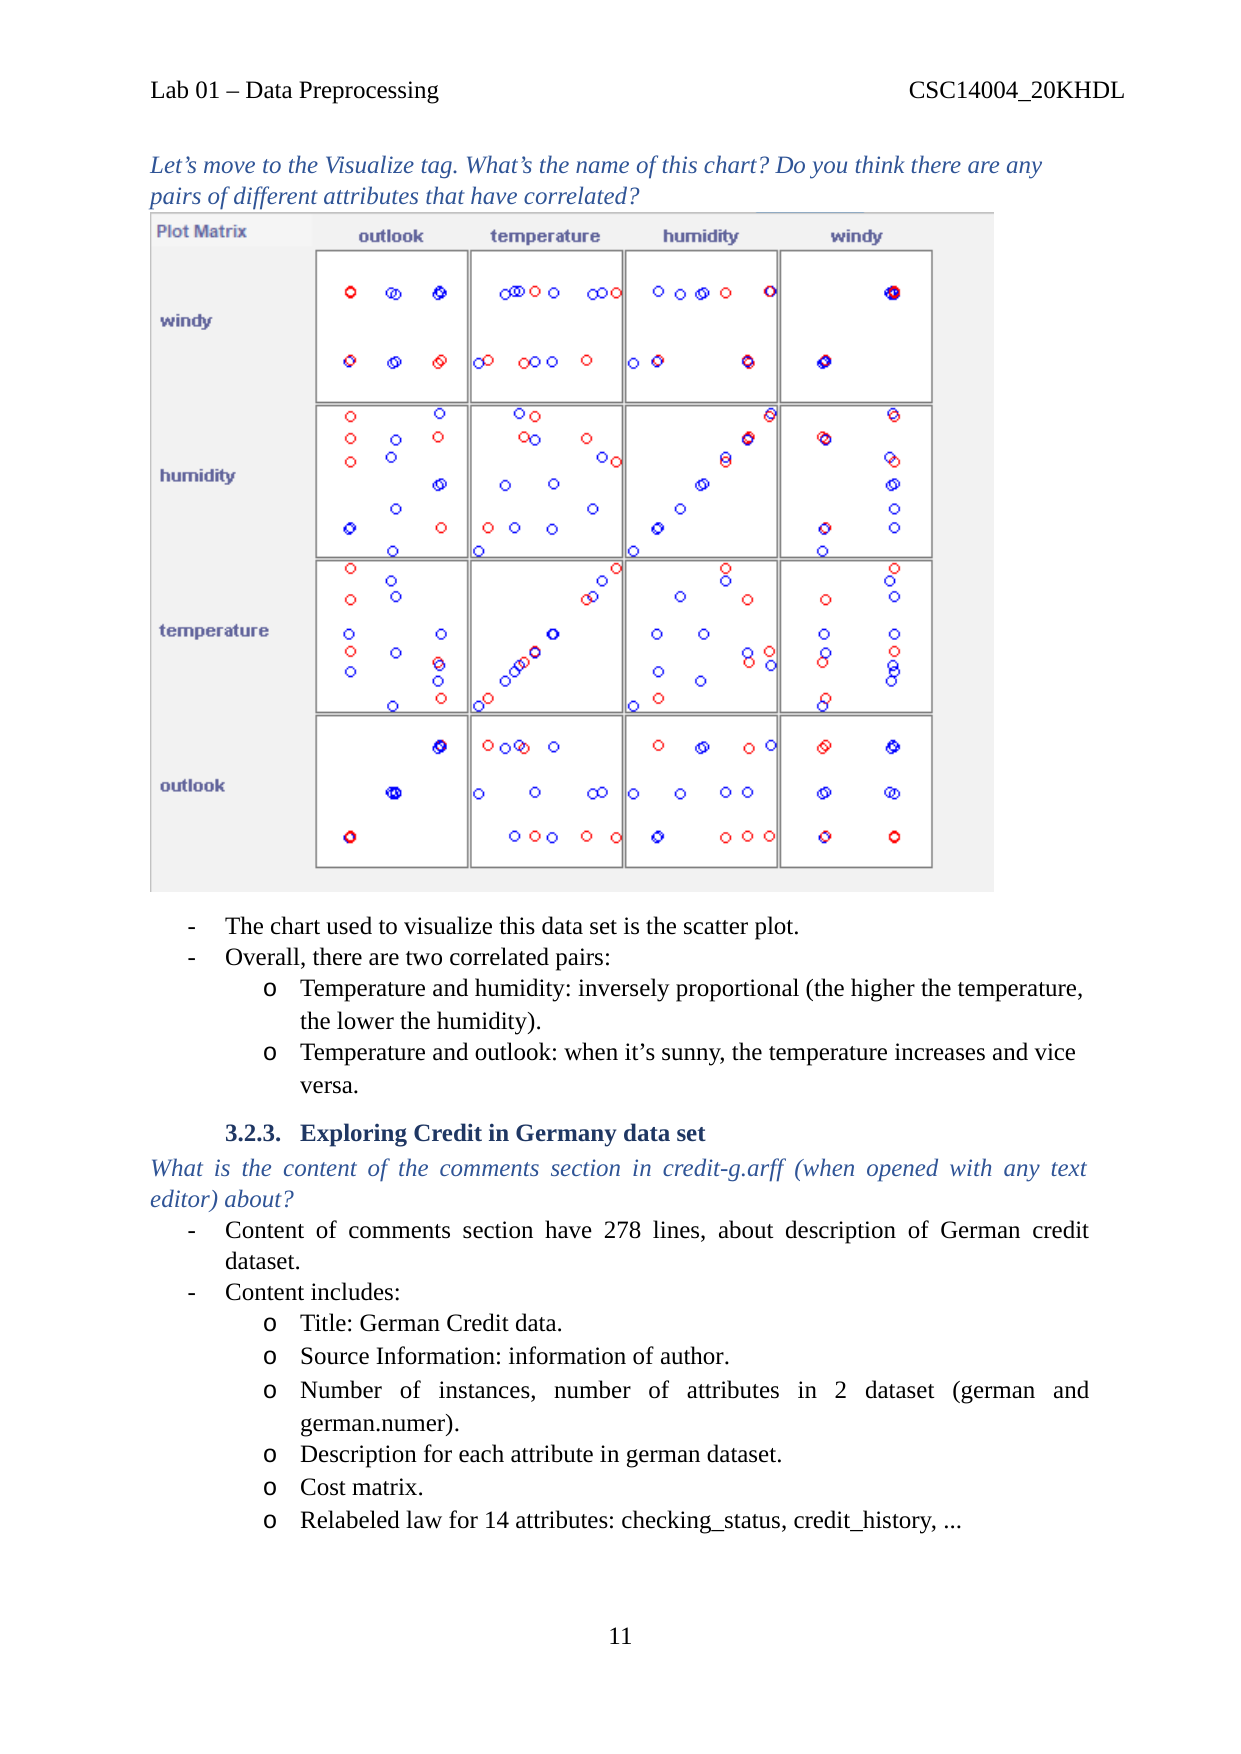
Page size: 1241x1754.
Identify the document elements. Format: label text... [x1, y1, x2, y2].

list Content includes: [187, 1277, 1090, 1306]
list Source Information: information of author. [262, 1341, 1090, 1372]
list Title: German Credit data. [262, 1308, 1090, 1339]
list Content of comments section have 278 lines, about description of German credit dataset. [187, 1215, 1090, 1275]
subtitle Exploring Credit in Germany data set [225, 1118, 1090, 1147]
list Description for each attribute in german dataset. [262, 1439, 1090, 1470]
list Number of instances, number of attributes in 2 dataset (german and german.numer). [262, 1375, 1090, 1437]
subtitle What is the content of the comments section in credit-g.arff (when opened with any text editor) about? [112, 1153, 1090, 1213]
list Temperature and outlook: when it’s sunny, the temperature increases and vice versa. [262, 1037, 1090, 1099]
list The chart used to visualize this data set is the scatter plot. [187, 911, 1090, 939]
subtitle Let’s move to the Visualize tag. What’s the name of this chart? Do you think there are any pairs of different attributes that have correlated? [112, 150, 1090, 210]
list Cost matrix. [262, 1472, 1090, 1503]
list Temperature and humidity: inversely proportional (the higher the temperature, the lower the humidity). [262, 973, 1090, 1035]
list Overall, there are two correlated pairs: [187, 942, 1090, 971]
list Relabeled law for 14 attributes: checking_status, credit_history, ... [262, 1505, 1090, 1536]
picture [150, 212, 994, 892]
